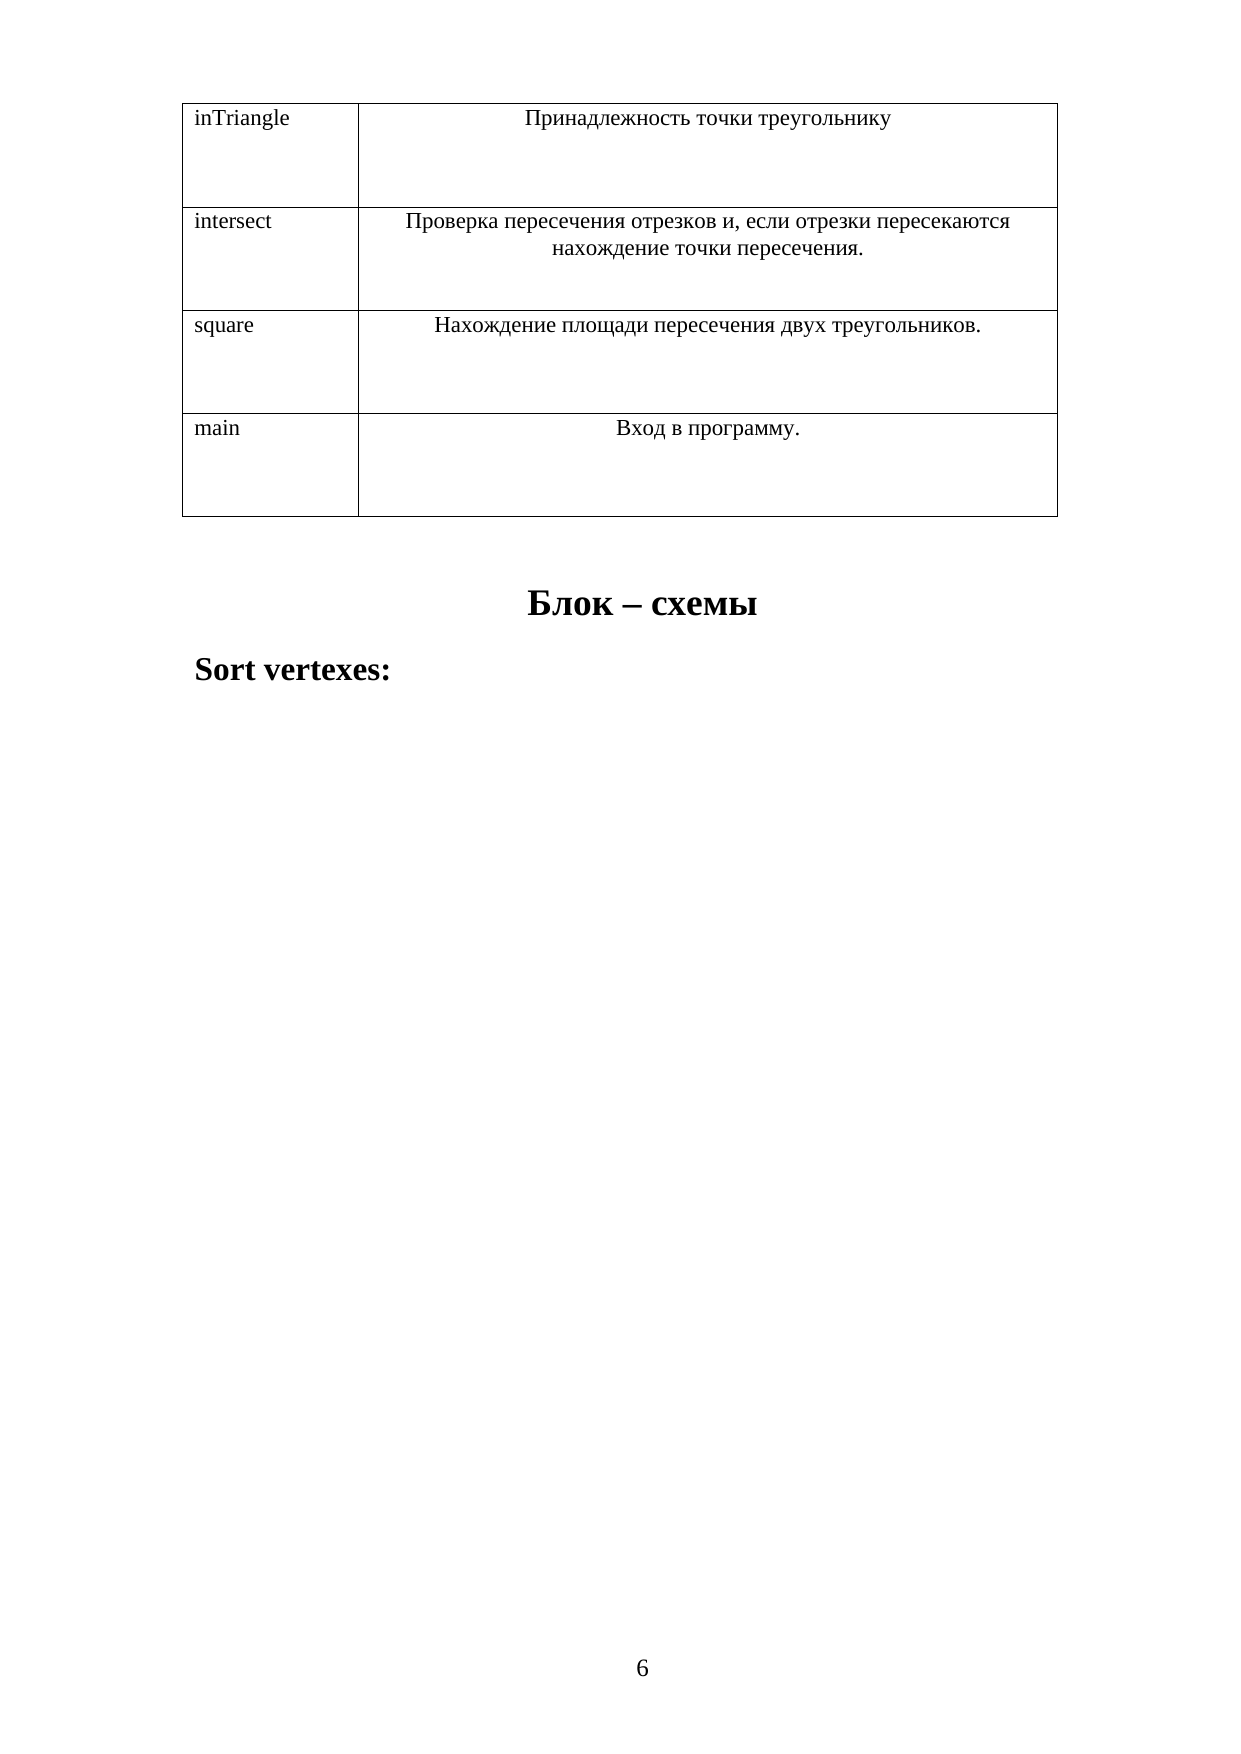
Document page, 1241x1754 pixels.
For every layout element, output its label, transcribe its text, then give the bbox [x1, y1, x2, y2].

table_cell Принадлежность точки треугольнику [359, 104, 1057, 207]
subtitle Sort vertexes: [150, 649, 1090, 687]
subtitle Блок – схемы [150, 581, 1090, 624]
table_cell Вход в программу. [359, 414, 1057, 516]
table_cell main [183, 414, 358, 516]
table_cell inTriangle [183, 104, 358, 207]
table_cell intersect [183, 208, 358, 310]
table_cell square [183, 311, 358, 413]
table_cell Нахождение площади пересечения двух треугольников. [359, 311, 1057, 413]
table_cell Проверка пересечения отрезков и, если отрезки пересекаются нахождение точки пересечения. [359, 208, 1057, 310]
